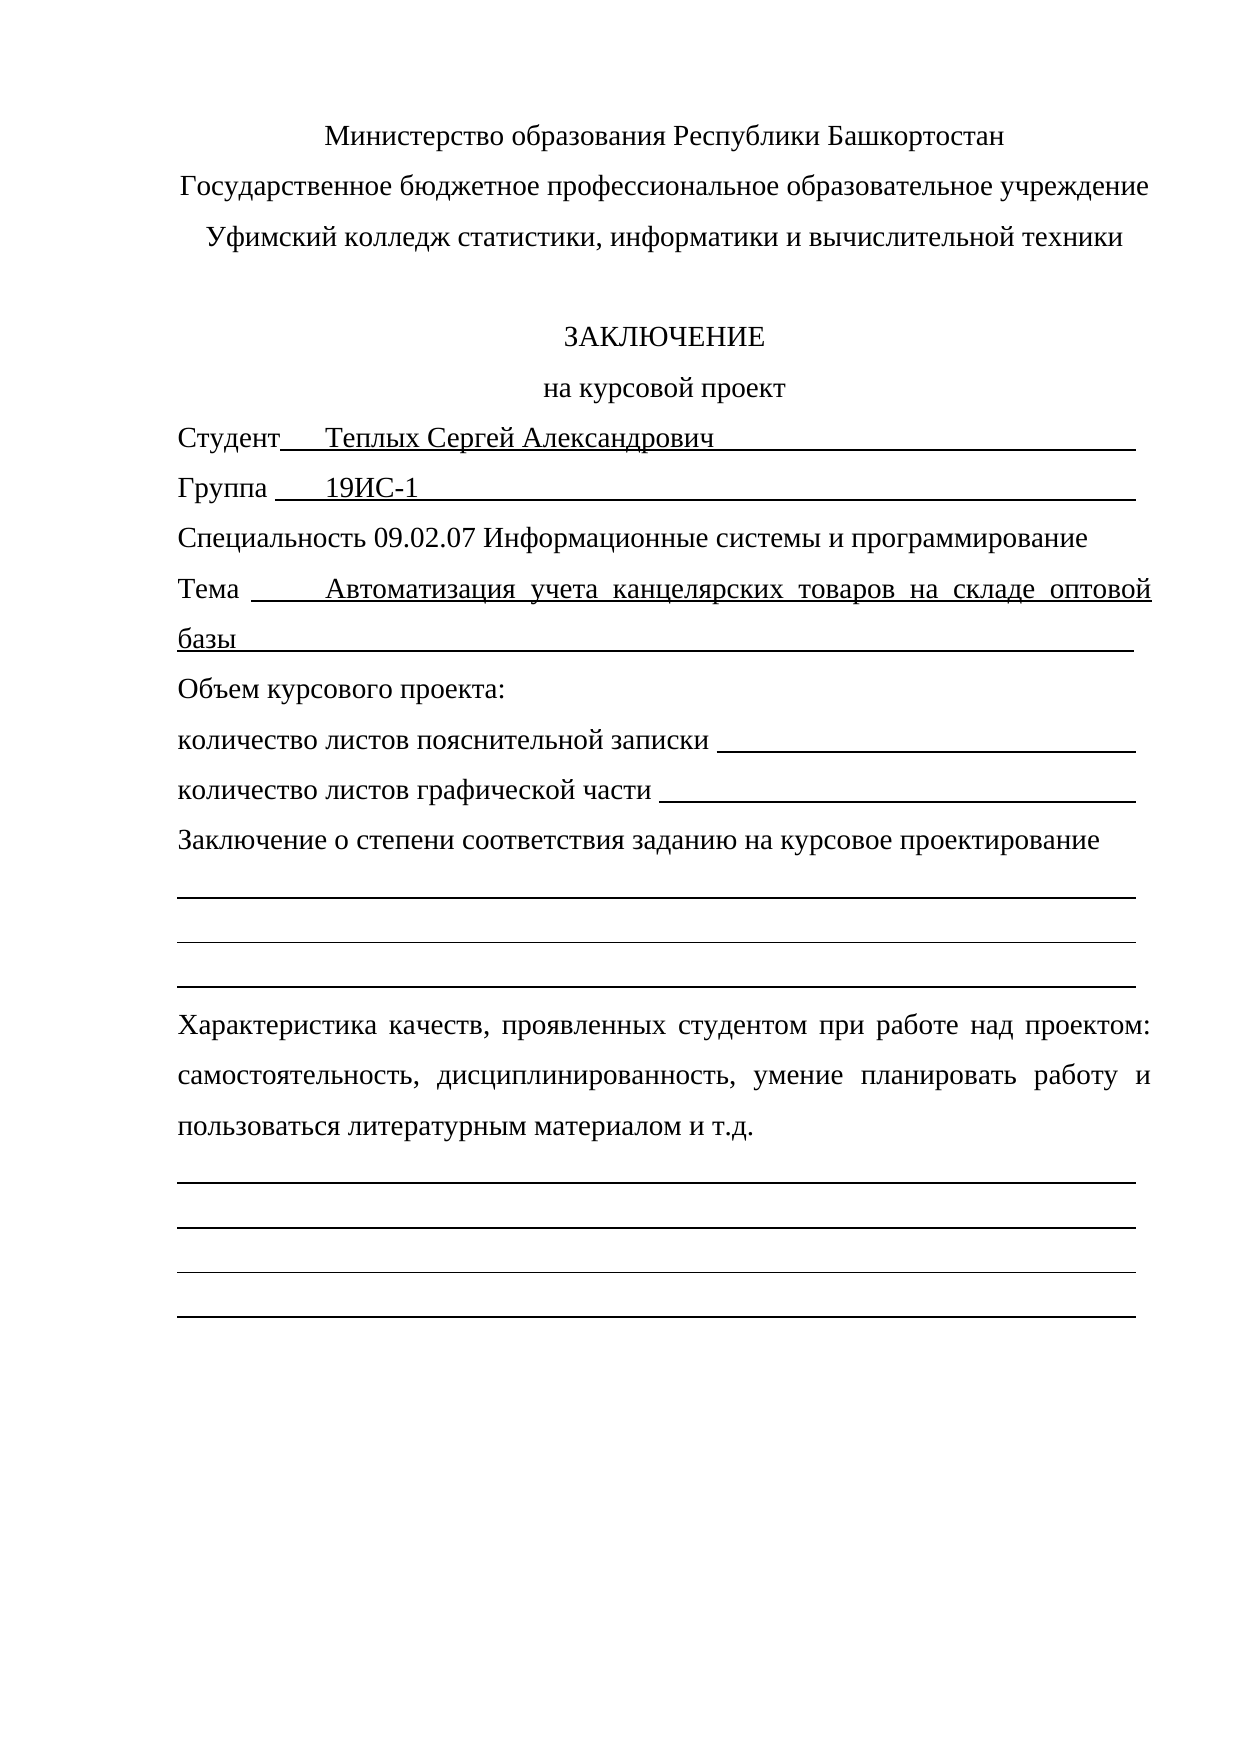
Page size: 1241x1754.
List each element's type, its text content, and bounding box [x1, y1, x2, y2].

text Группа 19ИС-1 [177, 470, 1152, 504]
text Специальность 09.02.07 Информационные системы и программирование [177, 521, 1152, 554]
text ЗАКЛЮЧЕНИЕ [177, 319, 1152, 353]
text Объем курсового проекта: [177, 672, 1152, 705]
text на курсовой проект [177, 370, 1152, 403]
text количество листов графической части [177, 772, 1152, 806]
text количество листов пояснительной записки [177, 722, 1152, 755]
text Государственное бюджетное профессиональное образовательное учреждение [177, 168, 1152, 202]
text Министерство образования Республики Башкортостан [177, 118, 1152, 152]
text Тема Автоматизация учета канцелярских товаров на складе оптовой базы [177, 571, 1152, 655]
text Заключение о степени соответствия заданию на курсовое проектирование [177, 822, 1152, 856]
text Студент Теплых Сергей Александрович [177, 420, 1152, 453]
text Уфимский колледж статистики, информатики и вычислительной техники [177, 219, 1152, 252]
text Характеристика качеств, проявленных студентом при работе над проектом: самостоятельность, дисциплинированность, умение планировать работу и пользоваться литературным материалом и т.д. [177, 1007, 1152, 1141]
